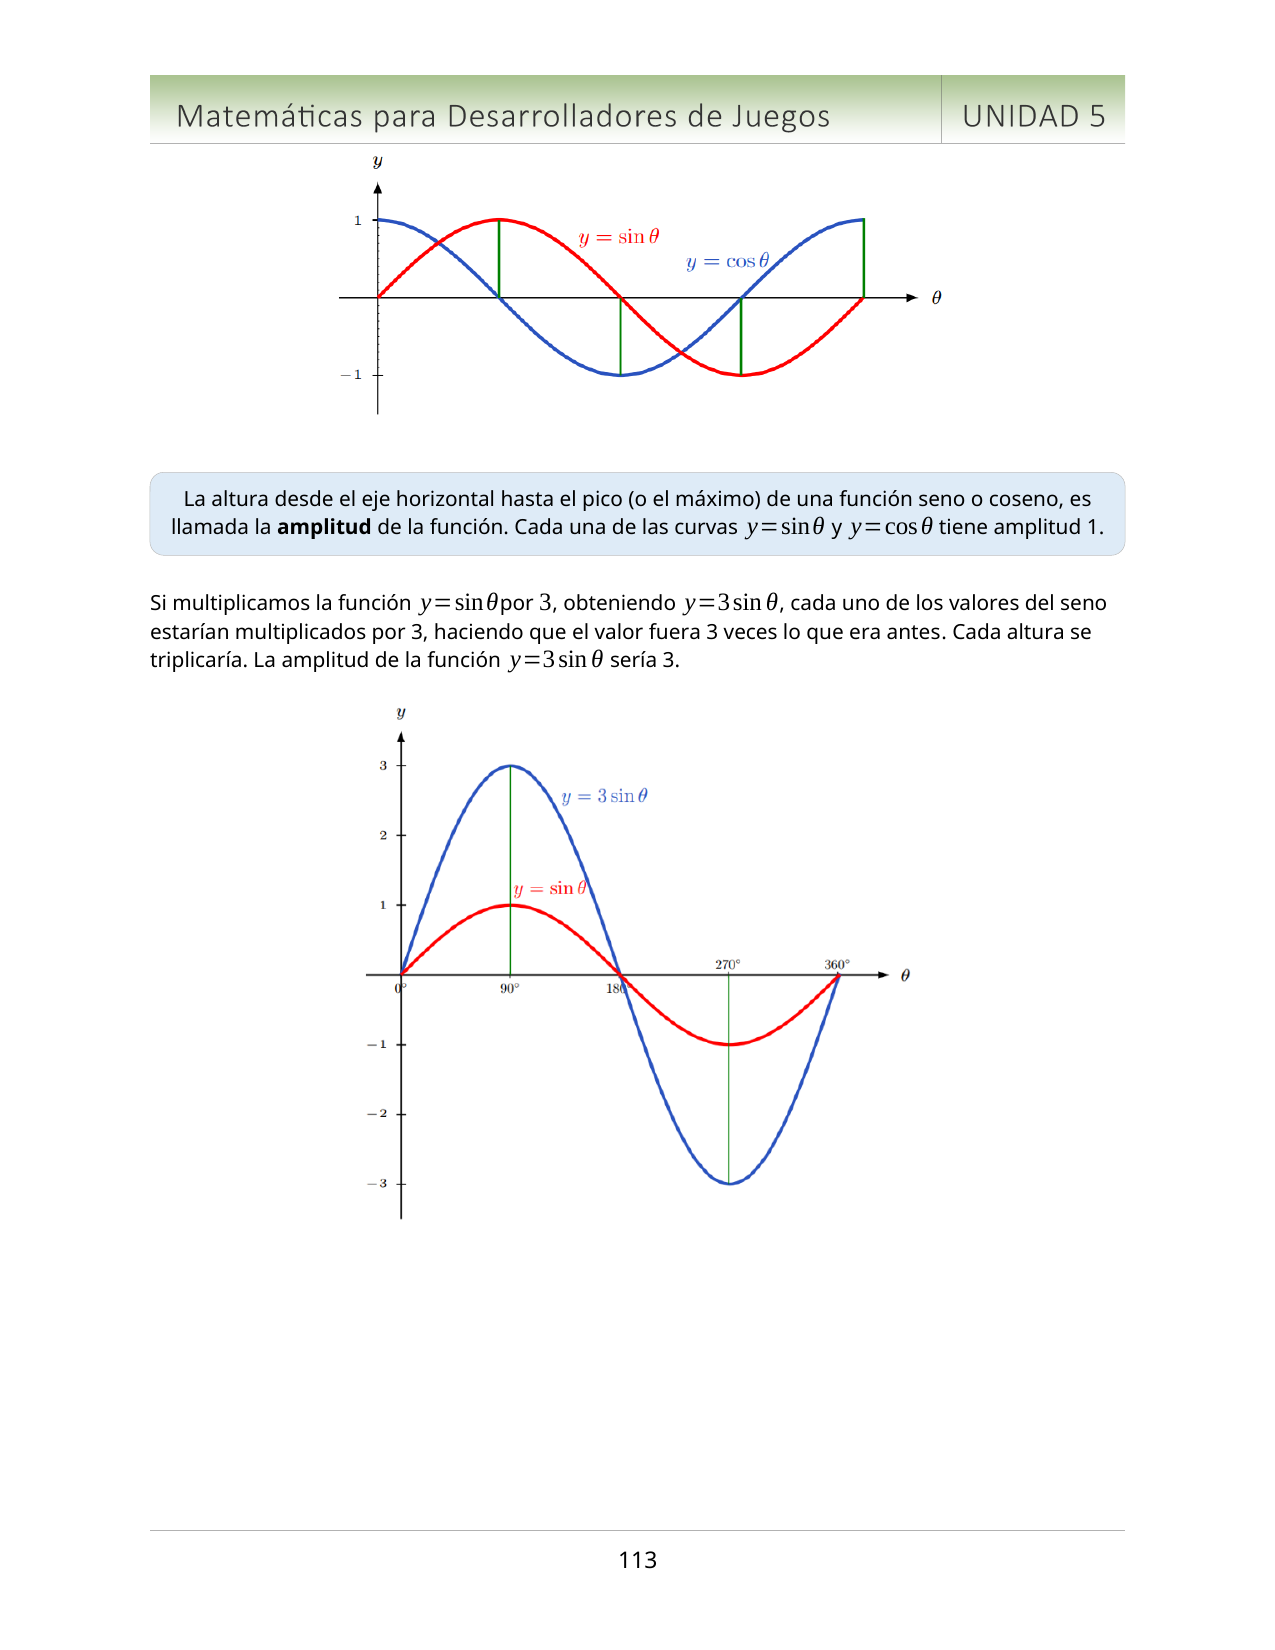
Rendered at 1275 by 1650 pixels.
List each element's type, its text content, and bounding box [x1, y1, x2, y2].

picture [360, 702, 915, 1222]
picture [150, 75, 1125, 416]
picture [150, 1515, 1125, 1544]
text Si multiplicamos la función por , obteniendo , cada uno de los valores del seno estarían multiplicados por 3, haciendo que el valor fuera 3 veces lo que era antes. Cada altura se triplicaría. La amplitud de la función sería 3. [150, 588, 1125, 674]
